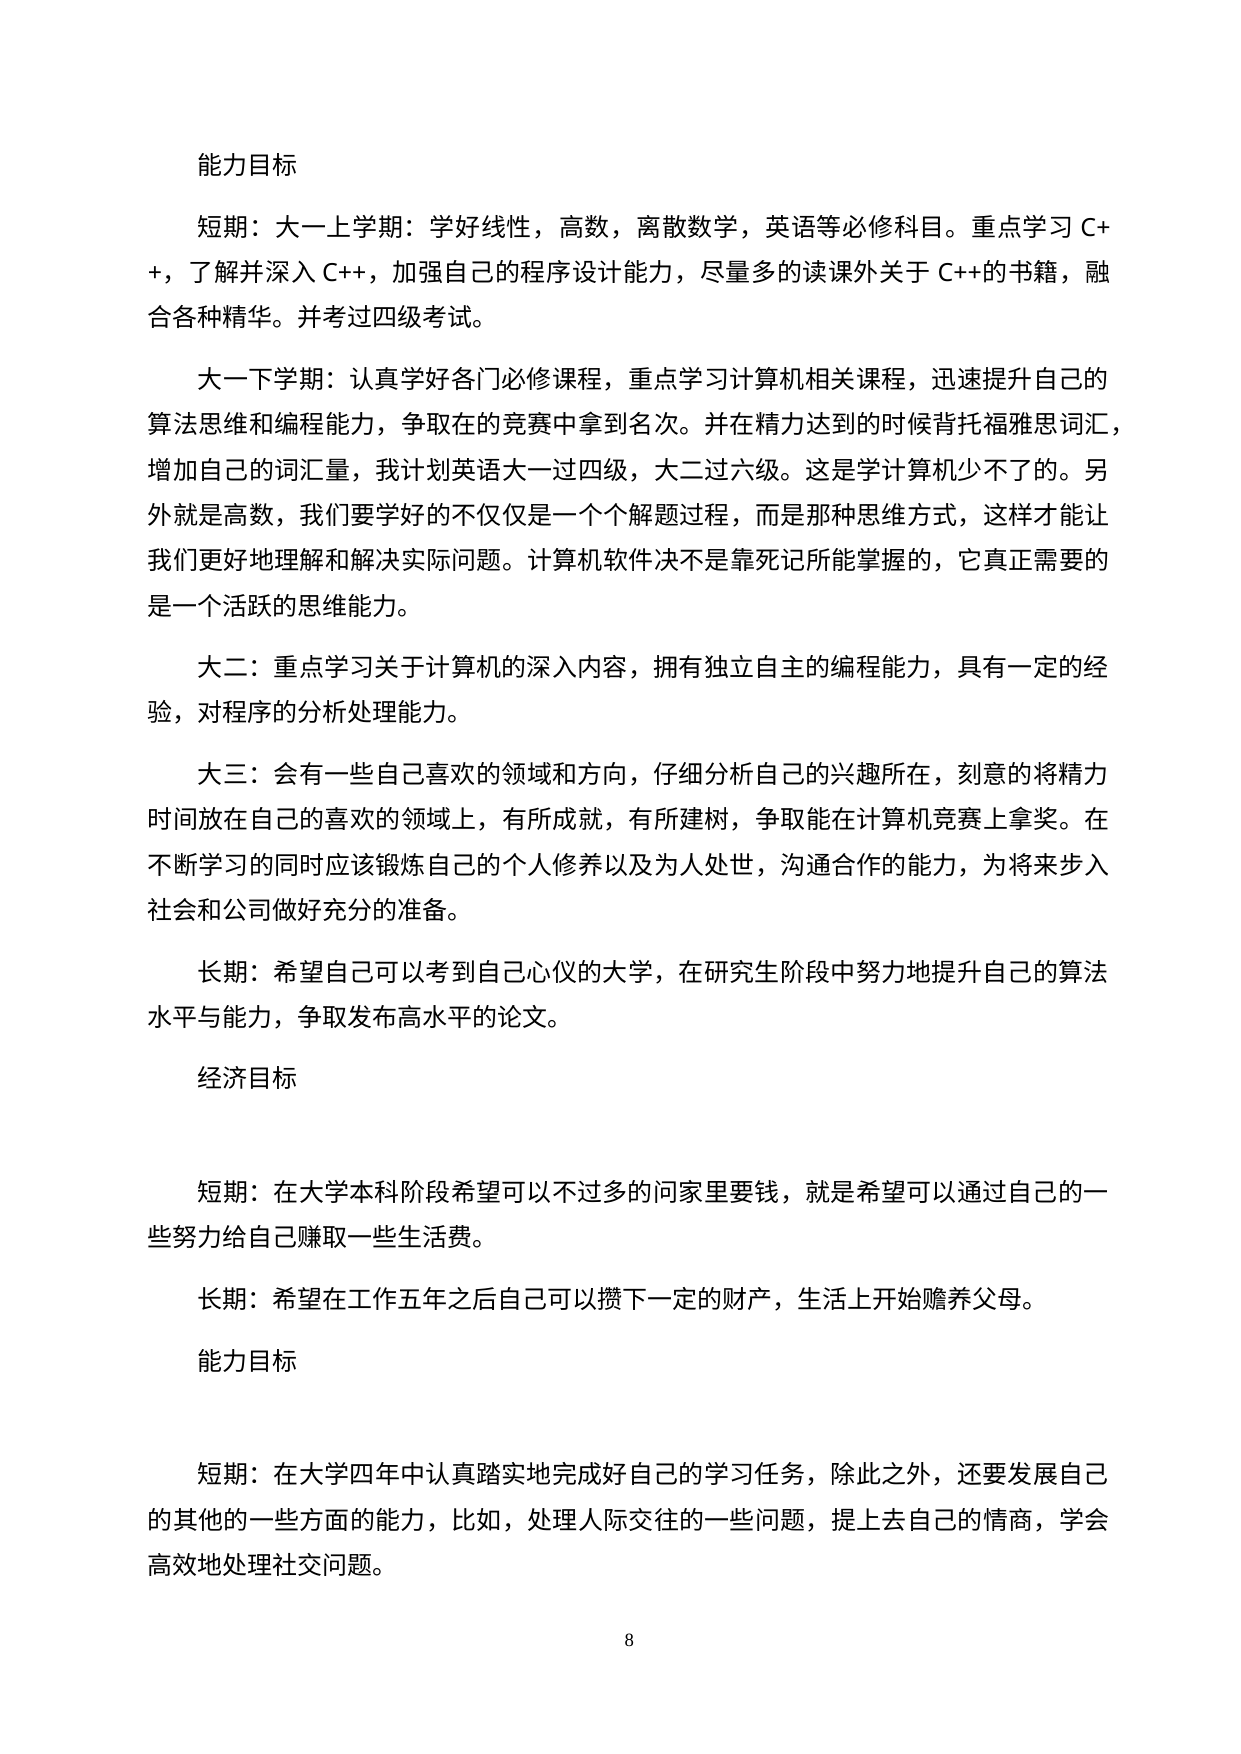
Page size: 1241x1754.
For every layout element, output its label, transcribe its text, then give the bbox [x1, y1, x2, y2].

text 短期：在大学本科阶段希望可以不过多的问家里要钱，就是希望可以通过自己的一些努力给自己赚取一些生活费。 [148, 1173, 1110, 1254]
text 能力目标 [148, 146, 1110, 182]
text 短期：大一上学期：学好线性，高数，离散数学，英语等必修科目。重点学习C++，了解并深入C++，加强自己的程序设计能力，尽量多的读课外关于C++的书籍，融合各种精华。并考过四级考试。 [148, 207, 1110, 334]
text 长期：希望自己可以考到自己心仪的大学，在研究生阶段中努力地提升自己的算法水平与能力，争取发布高水平的论文。 [148, 952, 1110, 1033]
text 大二：重点学习关于计算机的深入内容，拥有独立自主的编程能力，具有一定的经验，对程序的分析处理能力。 [148, 648, 1110, 729]
text 长期：希望在工作五年之后自己可以攒下一定的财产，生活上开始赡养父母。 [148, 1279, 1110, 1316]
text 大三：会有一些自己喜欢的领域和方向，仔细分析自己的兴趣所在，刻意的将精力时间放在自己的喜欢的领域上，有所成就，有所建树，争取能在计算机竞赛上拿奖。在不断学习的同时应该锻炼自己的个人修养以及为人处世，沟通合作的能力，为将来步入社会和公司做好充分的准备。 [148, 754, 1110, 927]
text 短期：在大学四年中认真踏实地完成好自己的学习任务，除此之外，还要发展自己的其他的一些方面的能力，比如，处理人际交往的一些问题，提上去自己的情商，学会高效地处理社交问题。 [148, 1455, 1110, 1582]
text 大一下学期：认真学好各门必修课程，重点学习计算机相关课程，迅速提升自己的算法思维和编程能力，争取在的竞赛中拿到名次。并在精力达到的时候背托福雅思词汇，增加自己的词汇量，我计划英语大一过四级，大二过六级。这是学计算机少不了的。另外就是高数，我们要学好的不仅仅是一个个解题过程，而是那种思维方式，这样才能让我们更好地理解和解决实际问题。计算机软件决不是靠死记所能掌握的，它真正需要的是一个活跃的思维能力。 [148, 359, 1110, 622]
text 能力目标 [148, 1341, 1110, 1377]
text 经济目标 [148, 1059, 1110, 1095]
